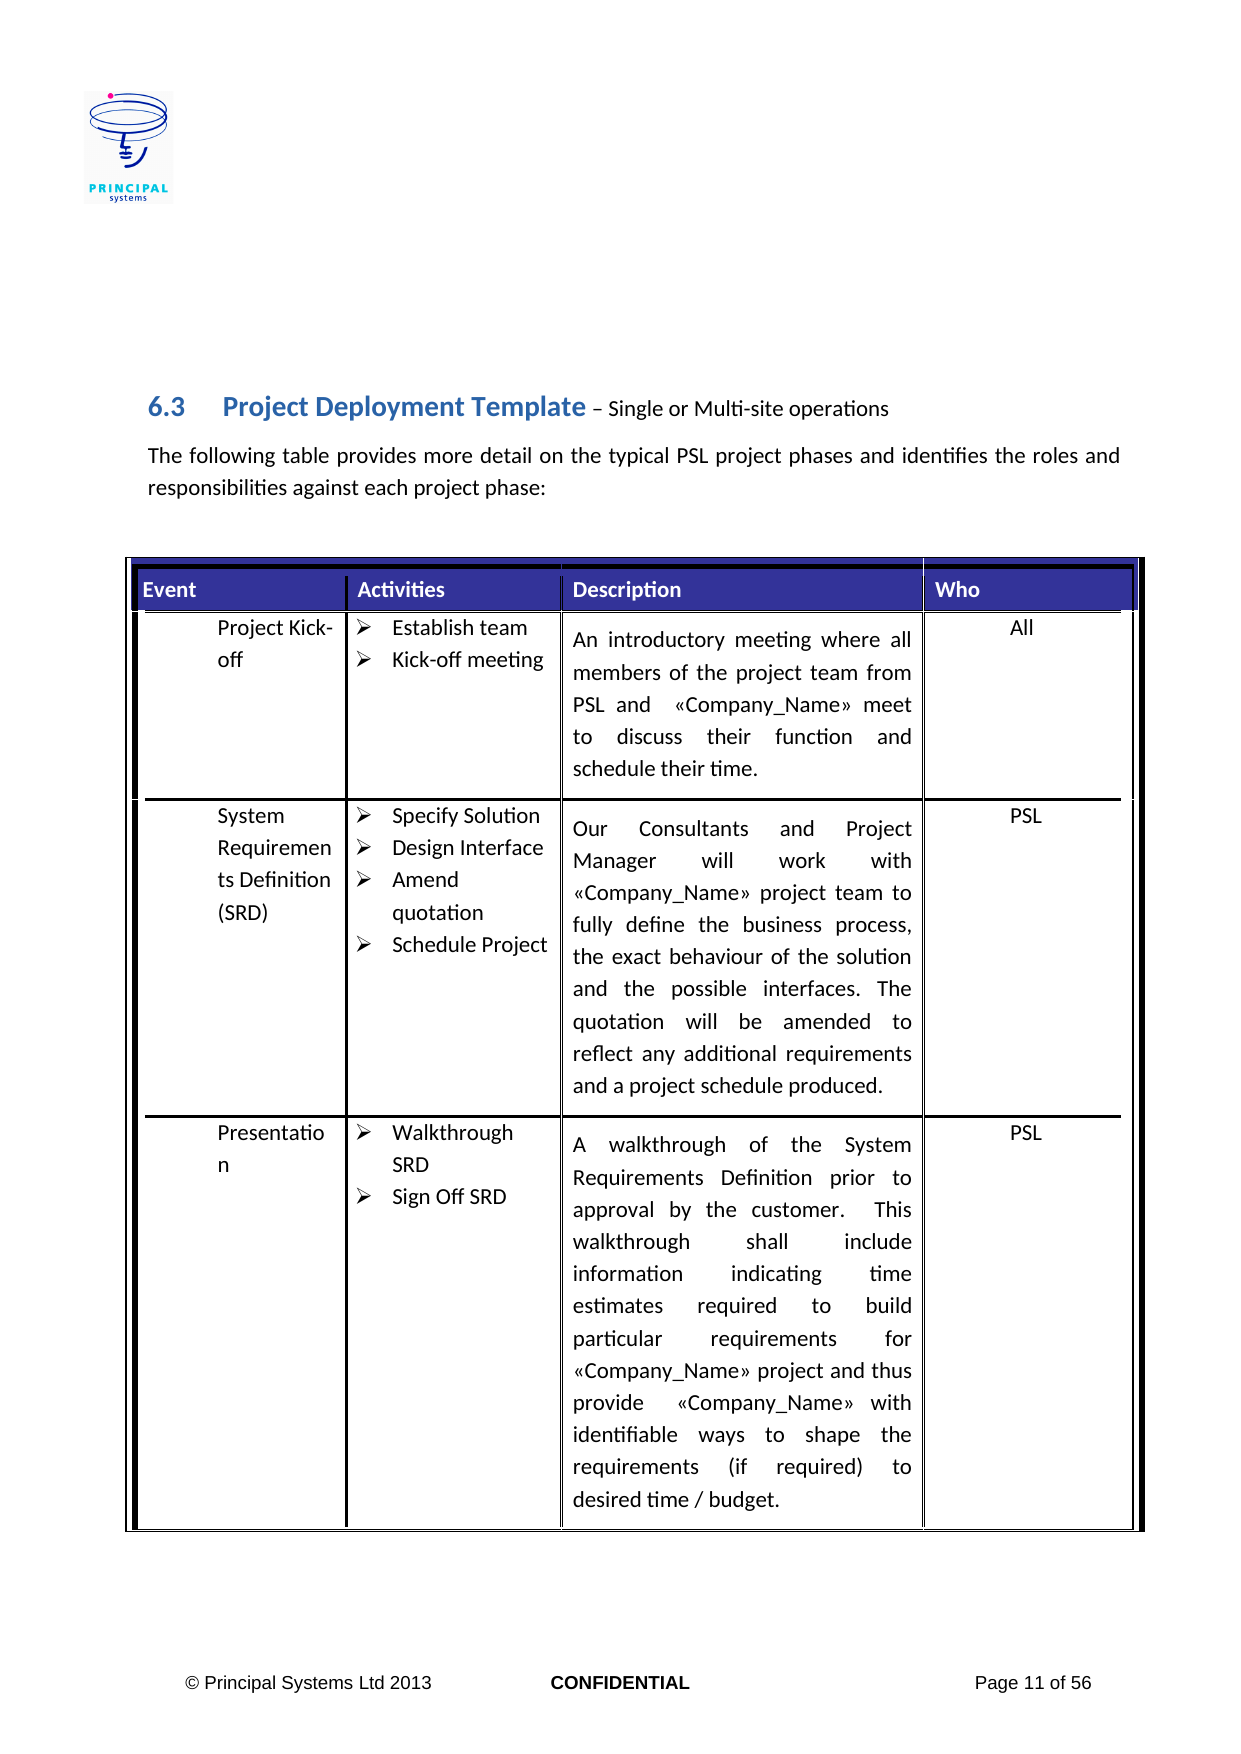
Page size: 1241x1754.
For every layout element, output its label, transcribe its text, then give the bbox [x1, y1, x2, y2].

table_cell PSL [924, 1115, 1132, 1528]
table_cell Establish team Kick-off meeting [348, 613, 560, 798]
table_cell Walkthrough SRD Sign Off SRD [346, 1118, 561, 1528]
table_cell System Requirements Definition (SRD) [131, 798, 345, 1115]
table_cell A walkthrough of the System Requirements Definition prior to approval by the customer. This walkthrough shall include information indicating time estimates required to build particular requirements for «Company_Name» project and thus provide «Company_Name» with identifiable ways to shape the requirements (if required) to desired time / budget. [561, 1118, 923, 1528]
table_cell An introductory meeting where all members of the project team from PSL and «Company_Name» meet to discuss their function and schedule their time. [563, 613, 922, 798]
table_header Who [924, 558, 1138, 610]
table_cell Our Consultants and Project Manager will work with «Company_Name» project team to fully define the business process, the exact behaviour of the solution and the possible interfaces. The quotation will be amended to reflect any additional requirements and a project schedule produced. [563, 801, 922, 1115]
table_header Activities [346, 569, 561, 610]
text 6.3 Project Deployment Template – Single or Multi-site operations [148, 388, 1122, 423]
table_cell All [924, 610, 1138, 798]
text The following table provides more detail on the typical PSL project phases and identifies the roles and responsibilities against each project phase: [148, 441, 1122, 501]
picture [83, 91, 174, 204]
table_header Event [131, 558, 346, 610]
table_cell PSL [925, 798, 1138, 1115]
table_header Description [561, 565, 923, 610]
table_cell Presentation [138, 1115, 346, 1528]
table_cell Specify Solution Design Interface Amend quotation Schedule Project [348, 801, 560, 1115]
table_cell Project Kick-off [131, 610, 346, 798]
